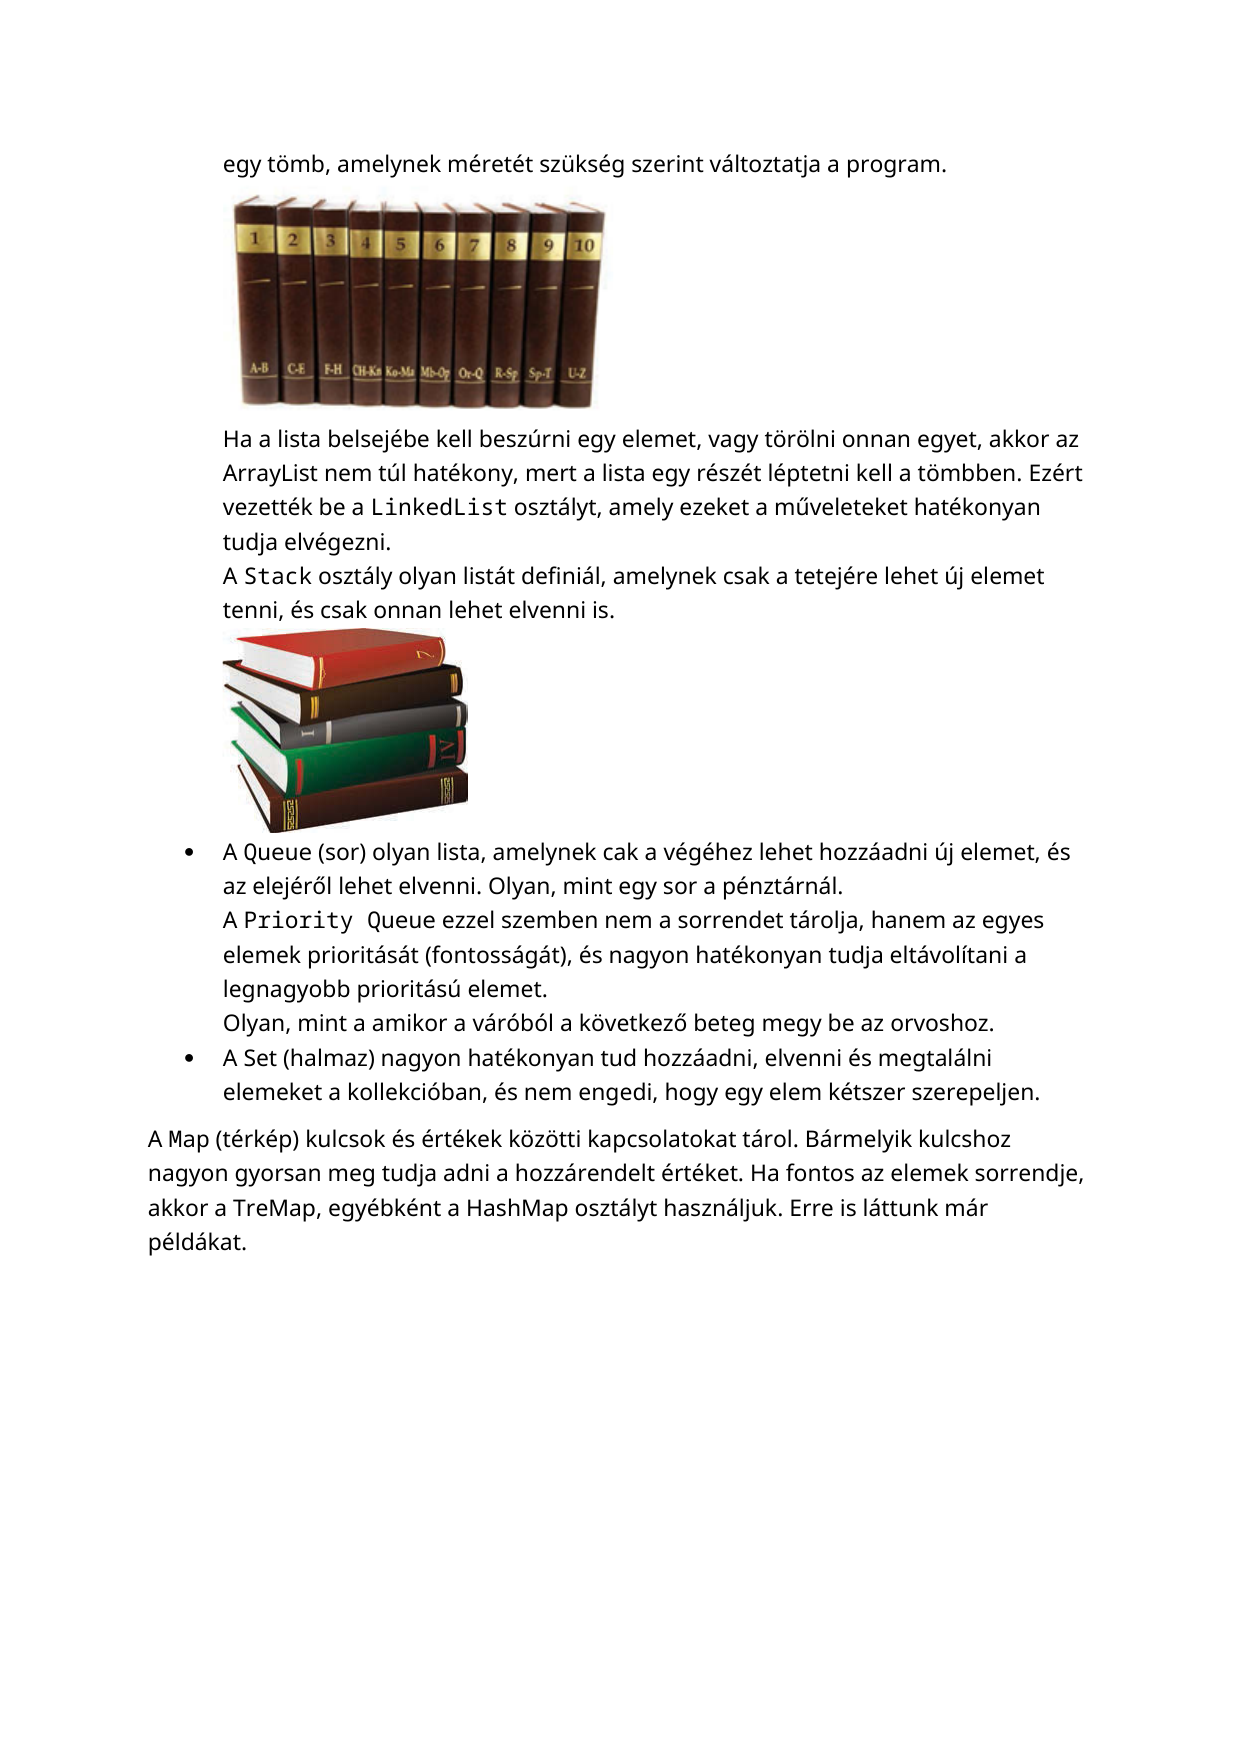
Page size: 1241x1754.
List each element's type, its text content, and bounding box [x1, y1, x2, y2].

list A Set (halmaz) nagyon hatékonyan tud hozzáadni, elvenni és megtalálni elemeket a kollekcióban, és nem engedi, hogy egy elem kétszer szerepeljen. [185, 1042, 1093, 1107]
text A Map (térkép) kulcsok és értékek közötti kapcsolatokat tárol. Bármelyik kulcshoz nagyon gyorsan meg tudja adni a hozzárendelt értéket. Ha fontos az elemek sorrendje, akkor a TreMap, egyébként a HashMap osztályt használjuk. Erre is láttunk már példákat. [148, 1123, 1093, 1257]
list A Queue (sor) olyan lista, amelynek cak a végéhez lehet hozzáadni új elemet, és az elejéről lehet elvenni. Olyan, mint egy sor a pénztárnál. A Priority Queue ezzel szemben nem a sorrendet tárolja, hanem az egyes elemek prioritását (fontosságát), és nagyon hatékonyan tudja eltávolítani a legnagyobb prioritású elemet. Olyan, mint a amikor a váróból a következő beteg megy be az orvoshoz. [185, 835, 1093, 1038]
picture [222, 628, 468, 833]
picture [222, 182, 614, 420]
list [185, 148, 1093, 832]
